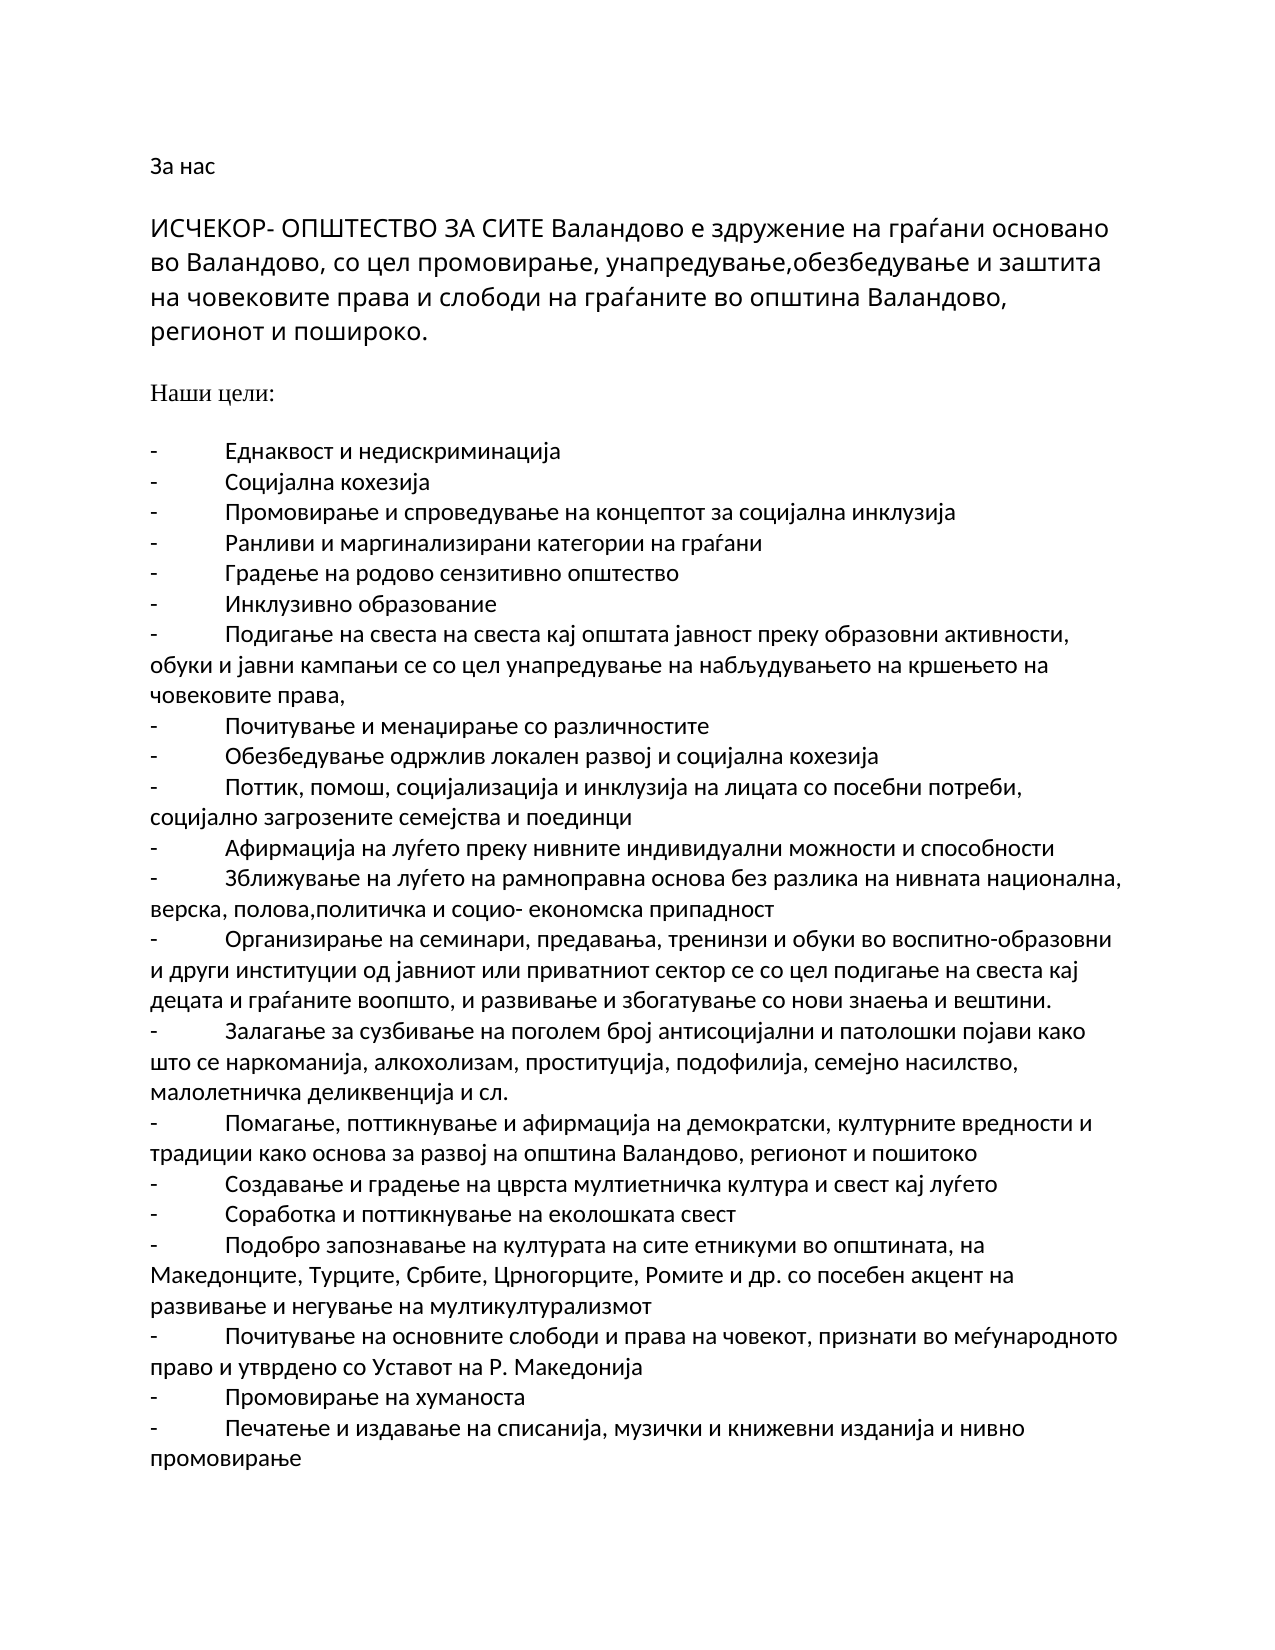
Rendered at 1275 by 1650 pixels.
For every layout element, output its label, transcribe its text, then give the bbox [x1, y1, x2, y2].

text - Зближување на луѓето на рамноправна основа без разлика на нивната национална, верска, полова,политичка и социо- економска припадност [150, 863, 1125, 924]
text - Промовирање на хуманоста [150, 1381, 1125, 1412]
text - Афирмација на луѓето преку нивните индивидуални можности и способности [150, 832, 1125, 863]
text - Подобро запознавање на културата на сите етникуми во општината, на Македонците, Турците, Србите, Црногорците, Ромите и др. со посебен акцент на развивање и негување на мултикултурализмот [150, 1229, 1125, 1320]
text - Помагање, поттикнување и афирмација на демократски, културните вредности и традиции како основа за развој на општина Валандово, регионот и пошитоко [150, 1107, 1125, 1168]
text - Почитување на основните слободи и права на човекот, признати во меѓународното право и утврдено со Уставот на Р. Македонија [150, 1320, 1125, 1381]
text - Еднаквост и недискриминација [150, 435, 1125, 466]
text - Залагање за сузбивање на поголем број антисоцијални и патолошки појави како што се наркоманија, алкохолизам, проституција, подофилија, семејно насилство, малолетничка деликвенција и сл. [150, 1015, 1125, 1107]
text - Промовирање и спроведување на концептот за социјална инклузија [150, 496, 1125, 527]
text Наши цели: [150, 378, 1125, 407]
text - Инклузивно образование [150, 588, 1125, 618]
text - Почитување и менаџирање со различностите [150, 710, 1125, 741]
text - Печатење и издавање на списанија, музички и книжевни изданија и нивно промовирање [150, 1412, 1125, 1473]
text - Поттик, помош, социјализација и инклузија на лицата со посебни потреби, социјално загрозените семејства и поединци [150, 771, 1125, 832]
text - Градење на родово сензитивно општество [150, 557, 1125, 588]
text - Соработка и поттикнување на еколошката свест [150, 1198, 1125, 1229]
text - Ранливи и маргинализирани категории на граѓани [150, 527, 1125, 557]
text ИСЧЕКОР- ОПШТЕСТВО ЗА СИТЕ Валандово е здружение на граѓани основано во Валандово, со цел промовирање, унапредување,обезбедување и заштита на човековите права и слободи на граѓаните во општина Валандово, регионот и пошироко. [150, 211, 1125, 347]
text - Организирање на семинари, предавања, тренинзи и обуки во воспитно-образовни и други институции од јавниот или приватниот сектор се со цел подигање на свеста кај децата и граѓаните воопшто, и развивање и збогатување со нови знаења и вештини. [150, 924, 1125, 1015]
text - Социјална кохезија [150, 466, 1125, 496]
text За нас [150, 150, 1125, 181]
text - Обезбедување одржлив локален развој и социјална кохезија [150, 741, 1125, 771]
text - Подигање на свеста на свеста кај општата јавност преку образовни активности, обуки и јавни кампањи се со цел унапредување на набљудувањето на кршењето на човековите права, [150, 618, 1125, 710]
text - Создавање и градење на цврста мултиетничка култура и свест кај луѓето [150, 1168, 1125, 1198]
